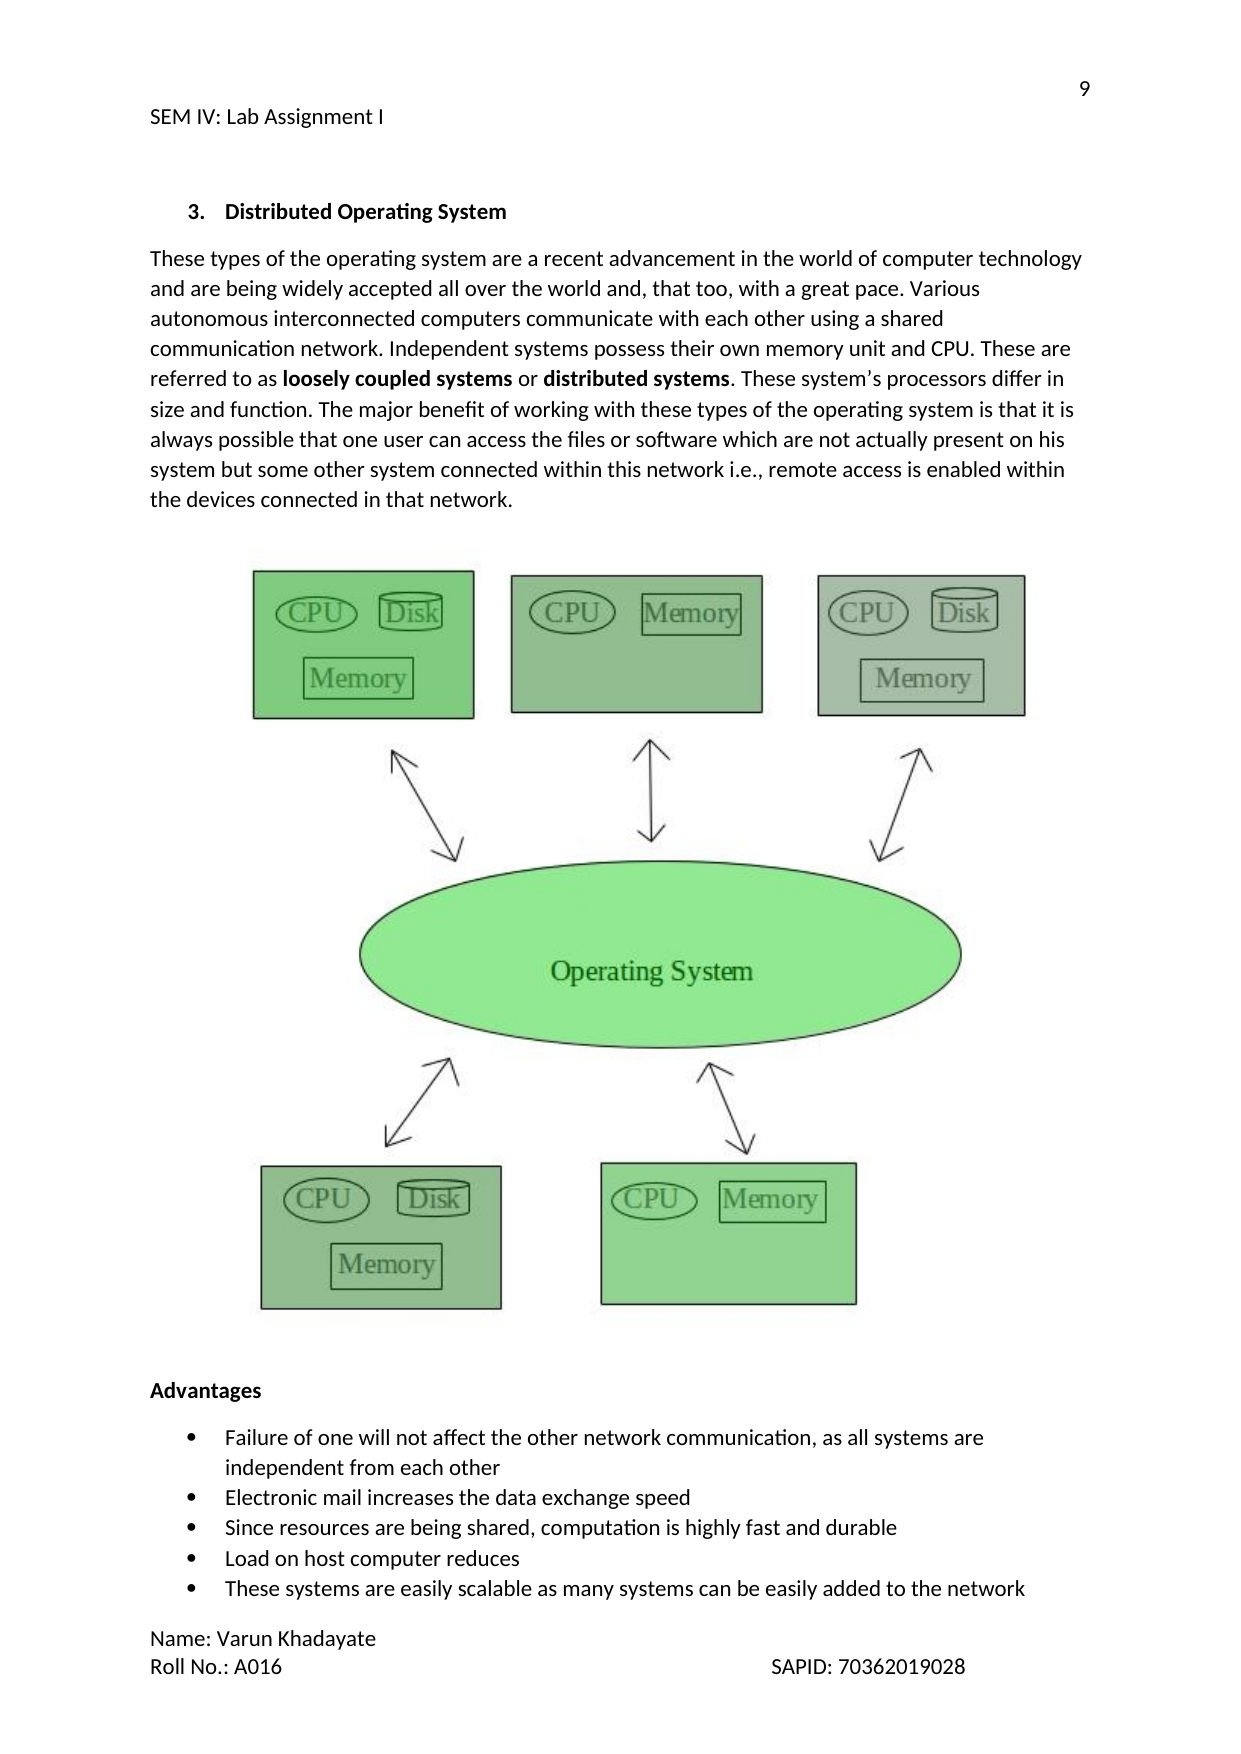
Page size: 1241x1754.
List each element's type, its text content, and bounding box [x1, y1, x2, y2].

list These systems are easily scalable as many systems can be easily added to the network [187, 1574, 1090, 1602]
list Since resources are being shared, computation is highly fast and durable [187, 1513, 1090, 1541]
list Electronic mail increases the data exchange speed [187, 1483, 1090, 1511]
text These types of the operating system are a recent advancement in the world of computer technology and are being widely accepted all over the world and, that too, with a great pace. Various autonomous interconnected computers communicate with each other using a shared communication network. Independent systems possess their own memory unit and CPU. These are referred to as loosely coupled systems or distributed systems. These system’s processors differ in size and function. The major benefit of working with these types of the operating system is that it is always possible that one user can access the files or software which are not actually present on his system but some other system connected within this network i.e., remote access is enabled within the devices connected in that network. [150, 244, 1090, 545]
list Load on host computer reduces [187, 1544, 1090, 1572]
list Failure of one will not affect the other network communication, as all systems are independent from each other [187, 1423, 1090, 1481]
text Advantages [150, 1376, 1090, 1404]
picture [150, 545, 1091, 1357]
list Distributed Operating System [187, 197, 1090, 225]
